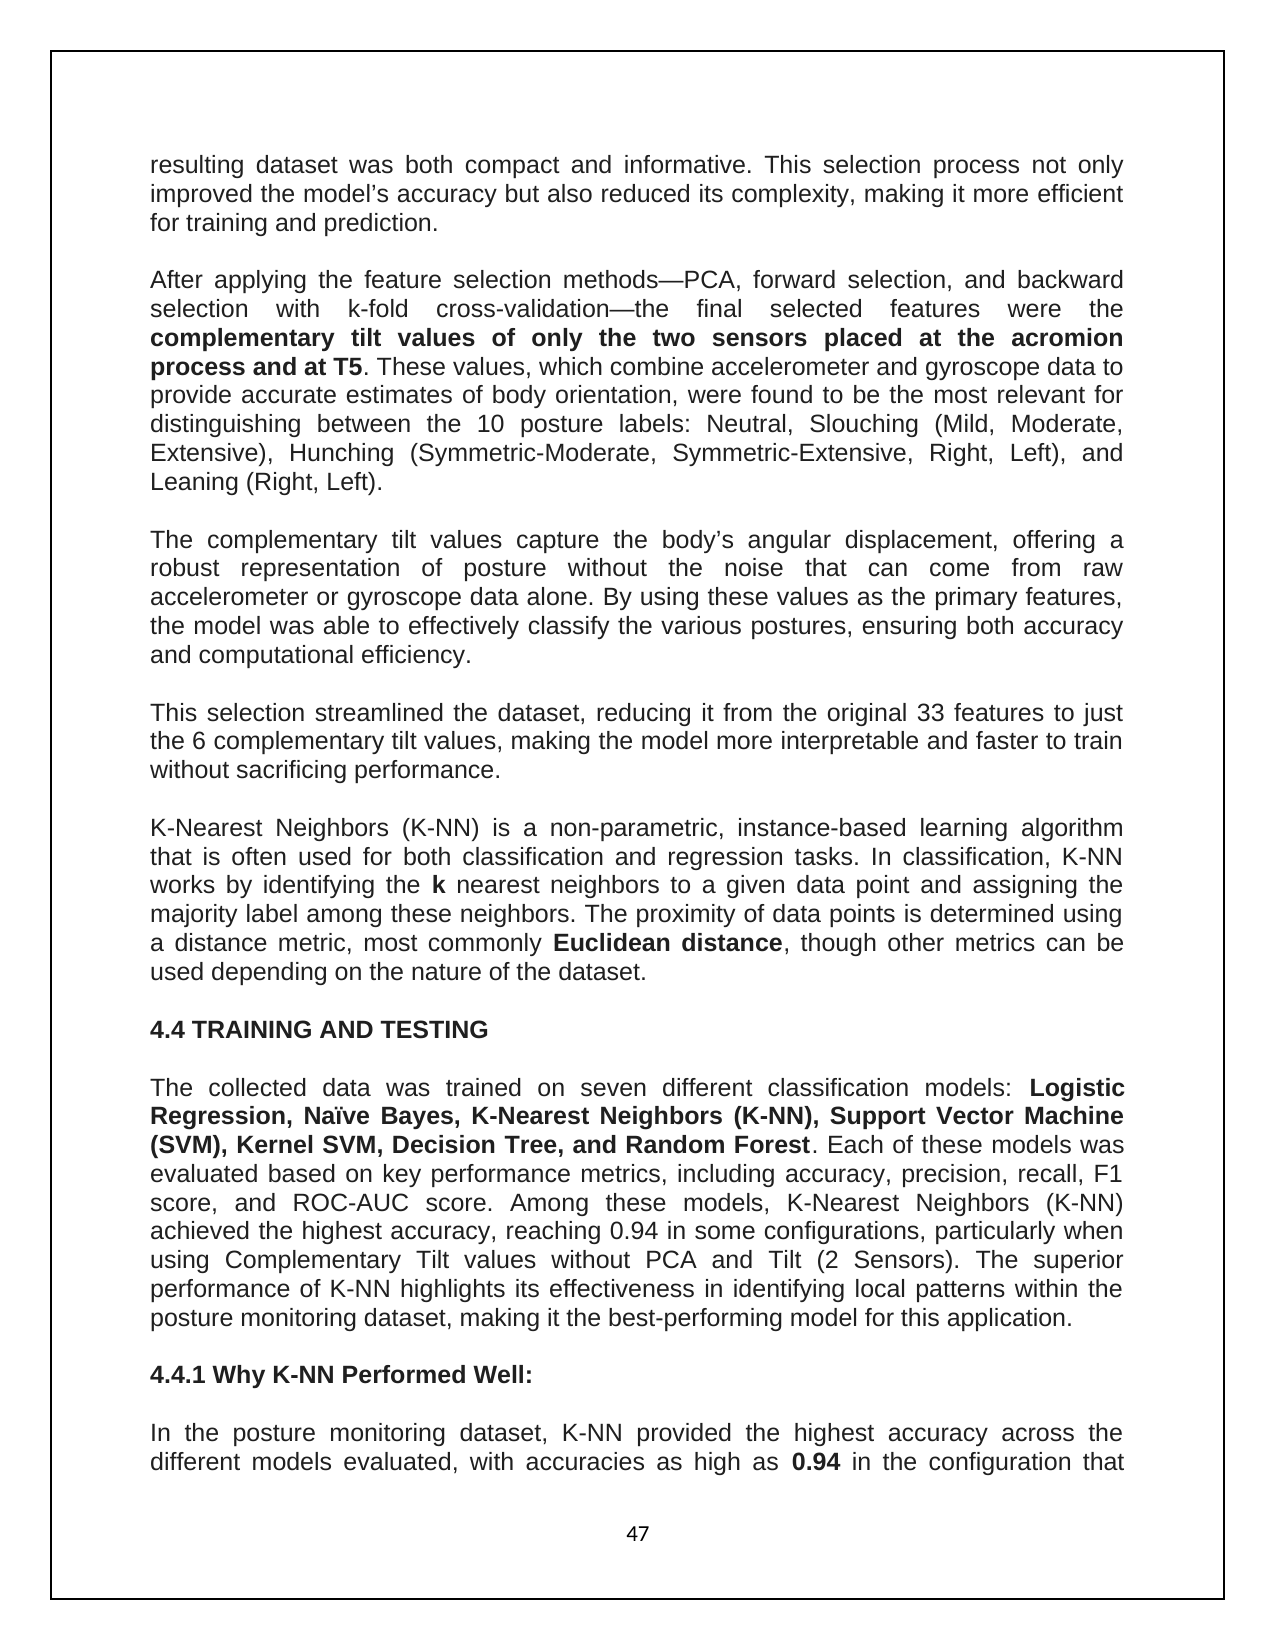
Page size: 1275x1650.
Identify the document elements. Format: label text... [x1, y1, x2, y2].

text After applying the feature selection methods—PCA, forward selection, and backward selection with k-fold cross-validation—the final selected features were the complementary tilt values of only the two sensors placed at the acromion process and at T5. These values, which combine accelerometer and gyroscope data to provide accurate estimates of body orientation, were found to be the most relevant for distinguishing between the 10 posture labels: Neutral, Slouching (Mild, Moderate, Extensive), Hunching (Symmetric-Moderate, Symmetric-Extensive, Right, Left), and Leaning (Right, Left). [150, 265, 1125, 495]
text This selection streamlined the dataset, reducing it from the original 33 features to just the 6 complementary tilt values, making the model more interpretable and faster to train without sacrificing performance. [150, 697, 1125, 784]
text The collected data was trained on seven different classification models: Logistic Regression, Naïve Bayes, K-Nearest Neighbors (K-NN), Support Vector Machine (SVM), Kernel SVM, Decision Tree, and Random Forest. Each of these models was evaluated based on key performance metrics, including accuracy, precision, recall, F1 score, and ROC-AUC score. Among these models, K-Nearest Neighbors (K-NN) achieved the highest accuracy, reaching 0.94 in some configurations, particularly when using Complementary Tilt values without PCA and Tilt (2 Sensors). The superior performance of K-NN highlights its effectiveness in identifying local patterns within the posture monitoring dataset, making it the best-performing model for this application. [150, 1072, 1125, 1331]
text 4.4.1 Why K-NN Performed Well: [150, 1360, 1125, 1389]
text K-Nearest Neighbors (K-NN) is a non-parametric, instance-based learning algorithm that is often used for both classification and regression tasks. In classification, K-NN works by identifying the k nearest neighbors to a given data point and assigning the majority label among these neighbors. The proximity of data points is determined using a distance metric, most commonly Euclidean distance, though other metrics can be used depending on the nature of the dataset. [150, 813, 1125, 985]
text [150, 150, 1125, 236]
text 4.4 TRAINING AND TESTING [150, 1014, 1125, 1043]
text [150, 1418, 1125, 1476]
text The complementary tilt values capture the body’s angular displacement, offering a robust representation of posture without the noise that can come from raw accelerometer or gyroscope data alone. By using these values as the primary features, the model was able to effectively classify the various postures, ensuring both accuracy and computational efficiency. [150, 524, 1125, 668]
